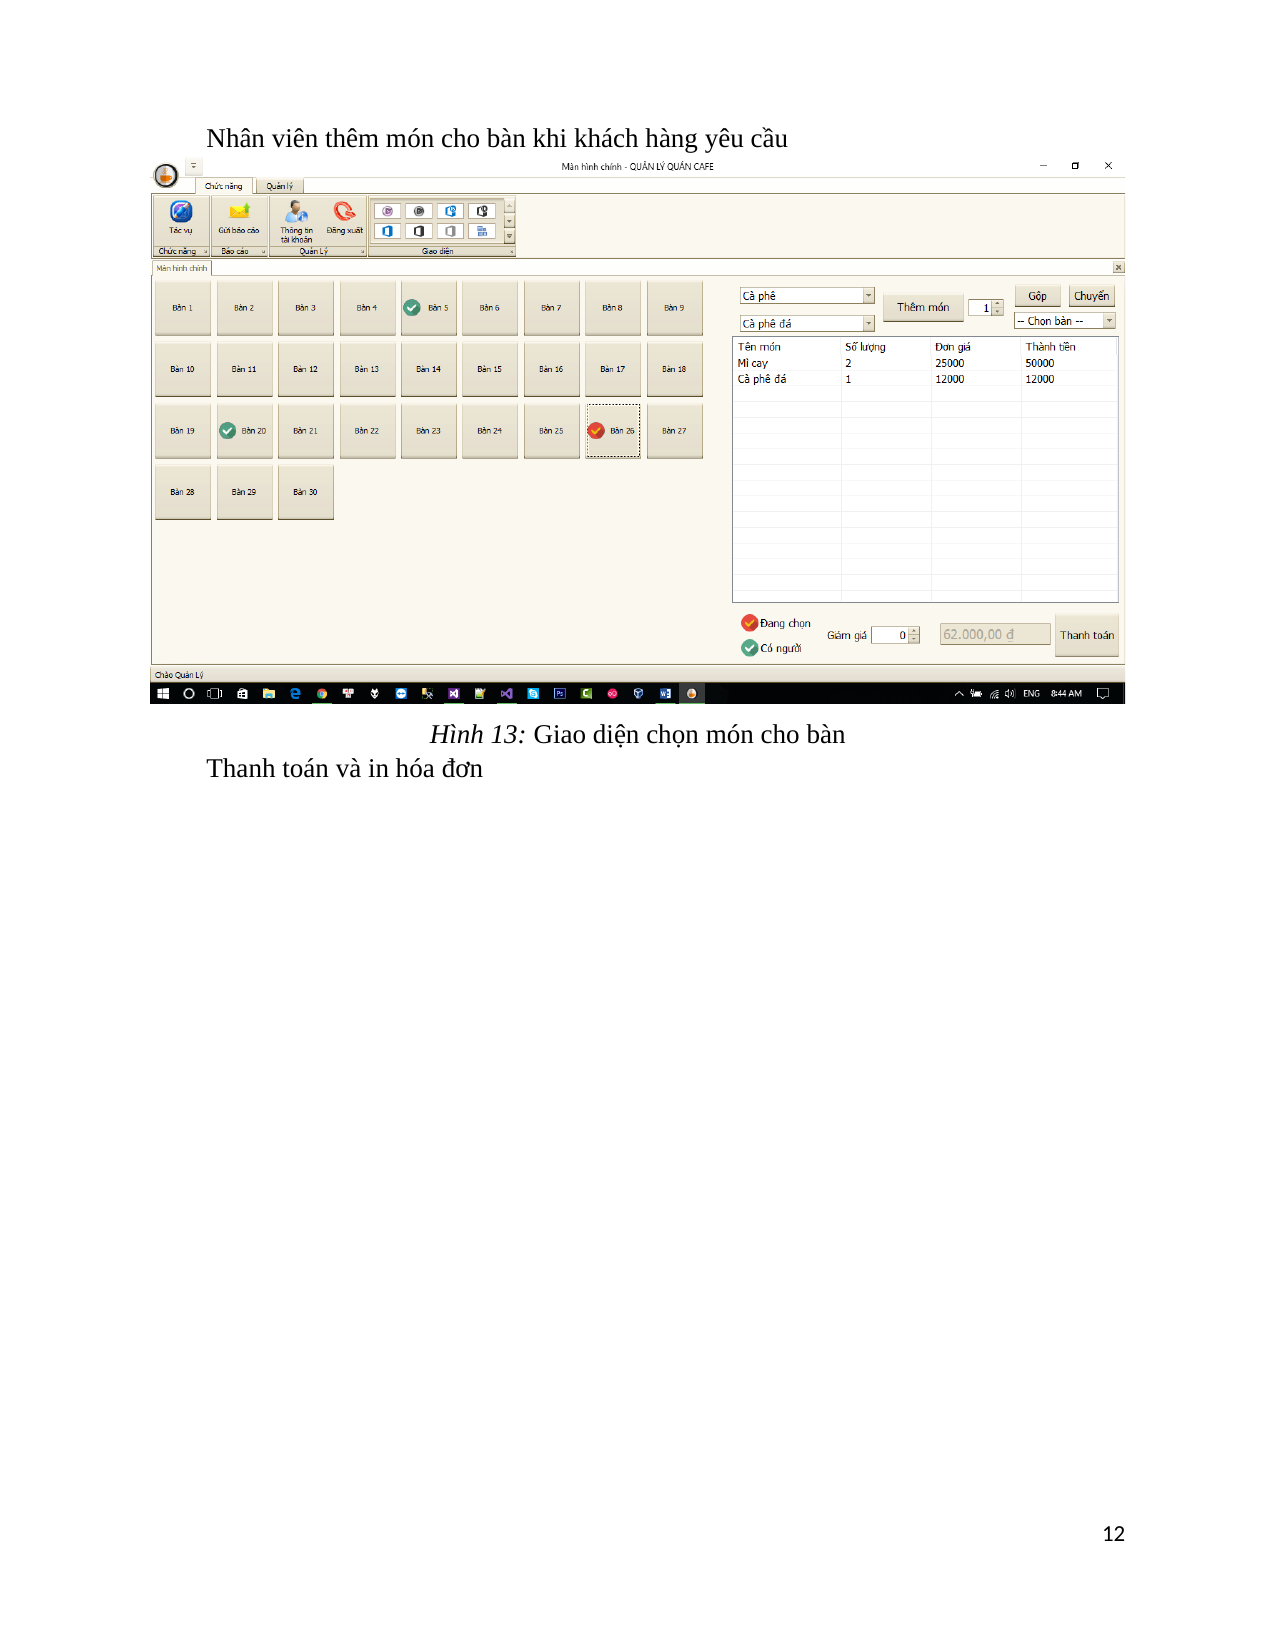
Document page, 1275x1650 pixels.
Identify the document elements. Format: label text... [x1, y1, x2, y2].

text Thanh toán và in hóa đơn [150, 752, 1125, 783]
text Hình 13: Giao diện chọn món cho bàn [150, 718, 1125, 749]
picture [150, 155, 1125, 704]
text Nhân viên thêm món cho bàn khi khách hàng yêu cầu [150, 122, 1125, 153]
